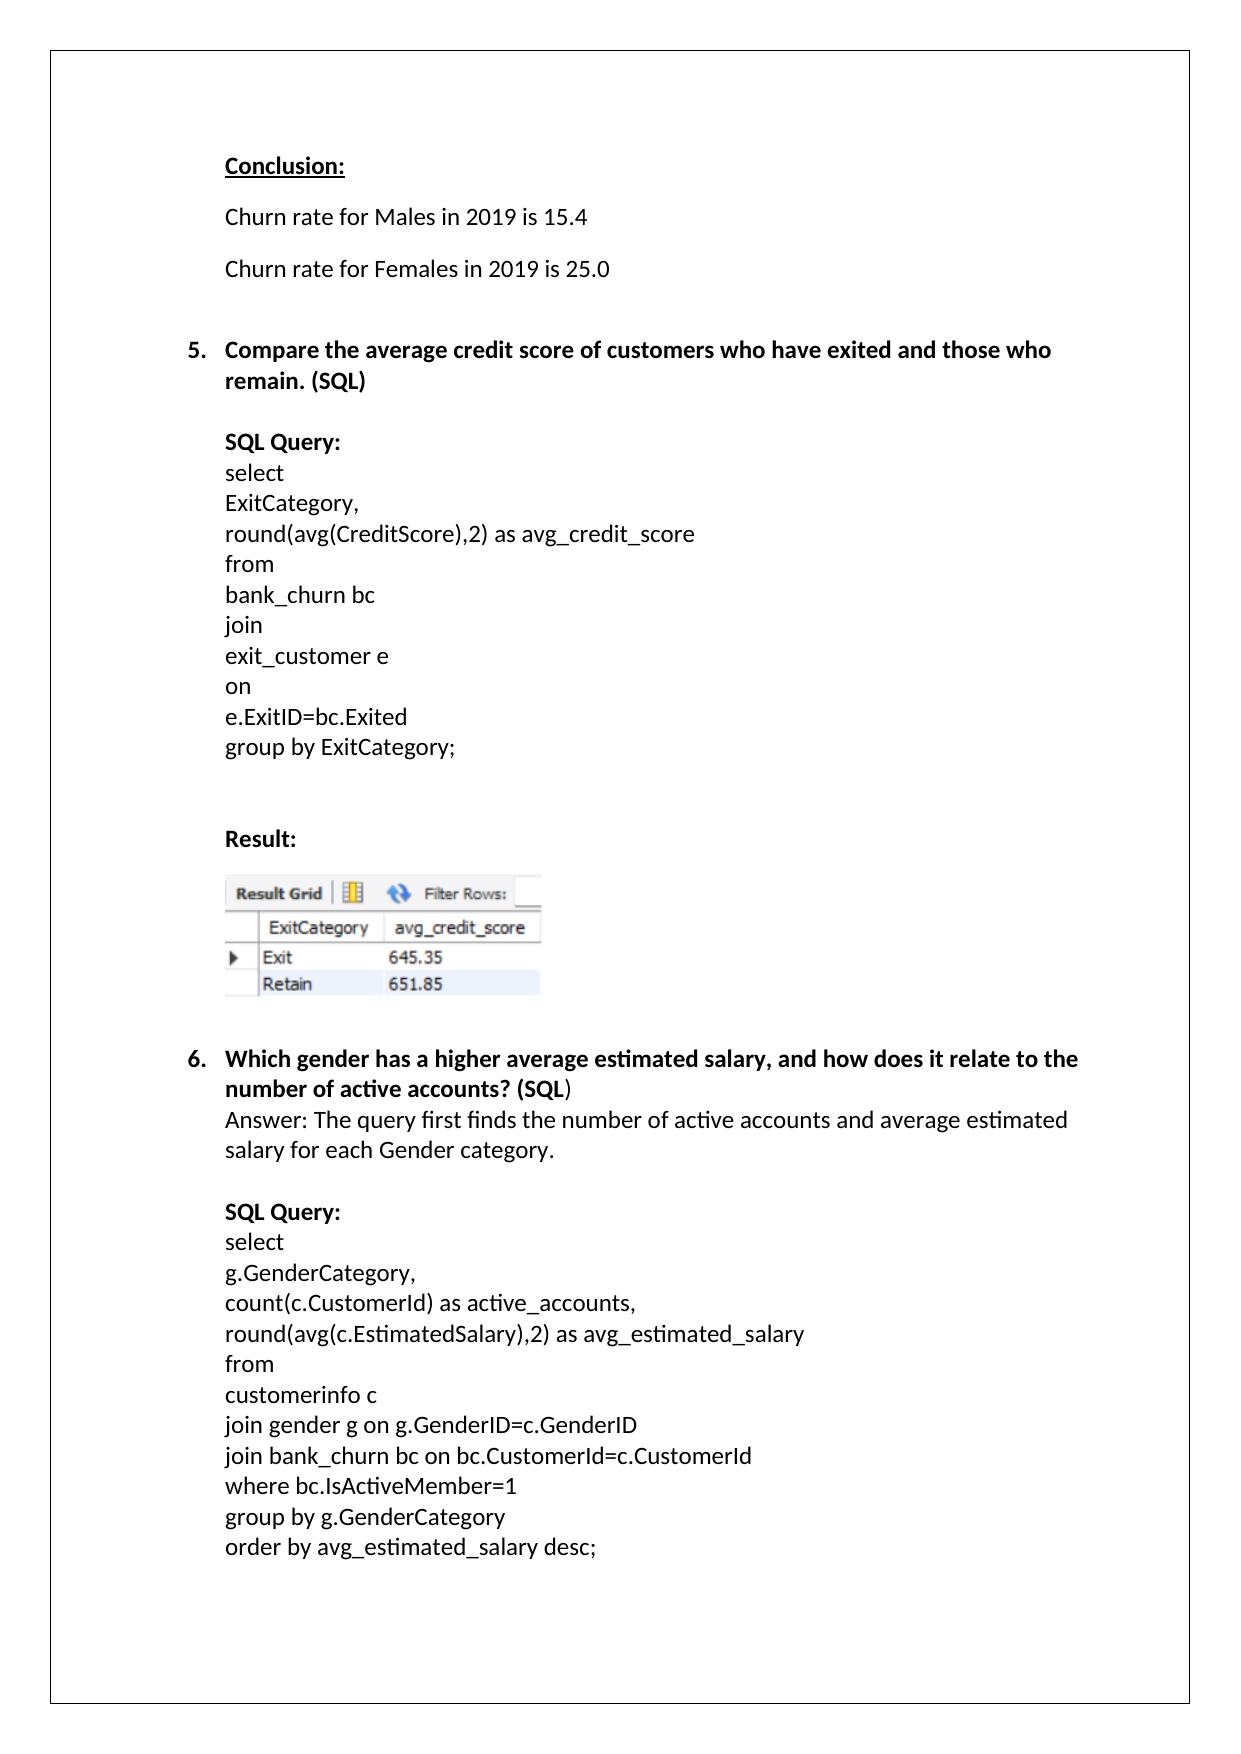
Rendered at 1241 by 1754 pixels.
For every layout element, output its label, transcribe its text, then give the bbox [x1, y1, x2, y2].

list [187, 150, 1090, 181]
text Churn rate for Males in 2019 is 15.4 [150, 201, 1090, 232]
list Compare the average credit score of customers who have exited and those who remain. (SQL) SQL Query: select ExitCategory, round(avg(CreditScore),2) as avg_credit_score from bank_churn bc join exit_customer e on e.ExitID=bc.Exited group by ExitCategory; Result: [187, 334, 1090, 853]
text Churn rate for Females in 2019 is 25.0 [150, 253, 1090, 283]
picture [225, 874, 542, 1012]
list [187, 1043, 1090, 1592]
